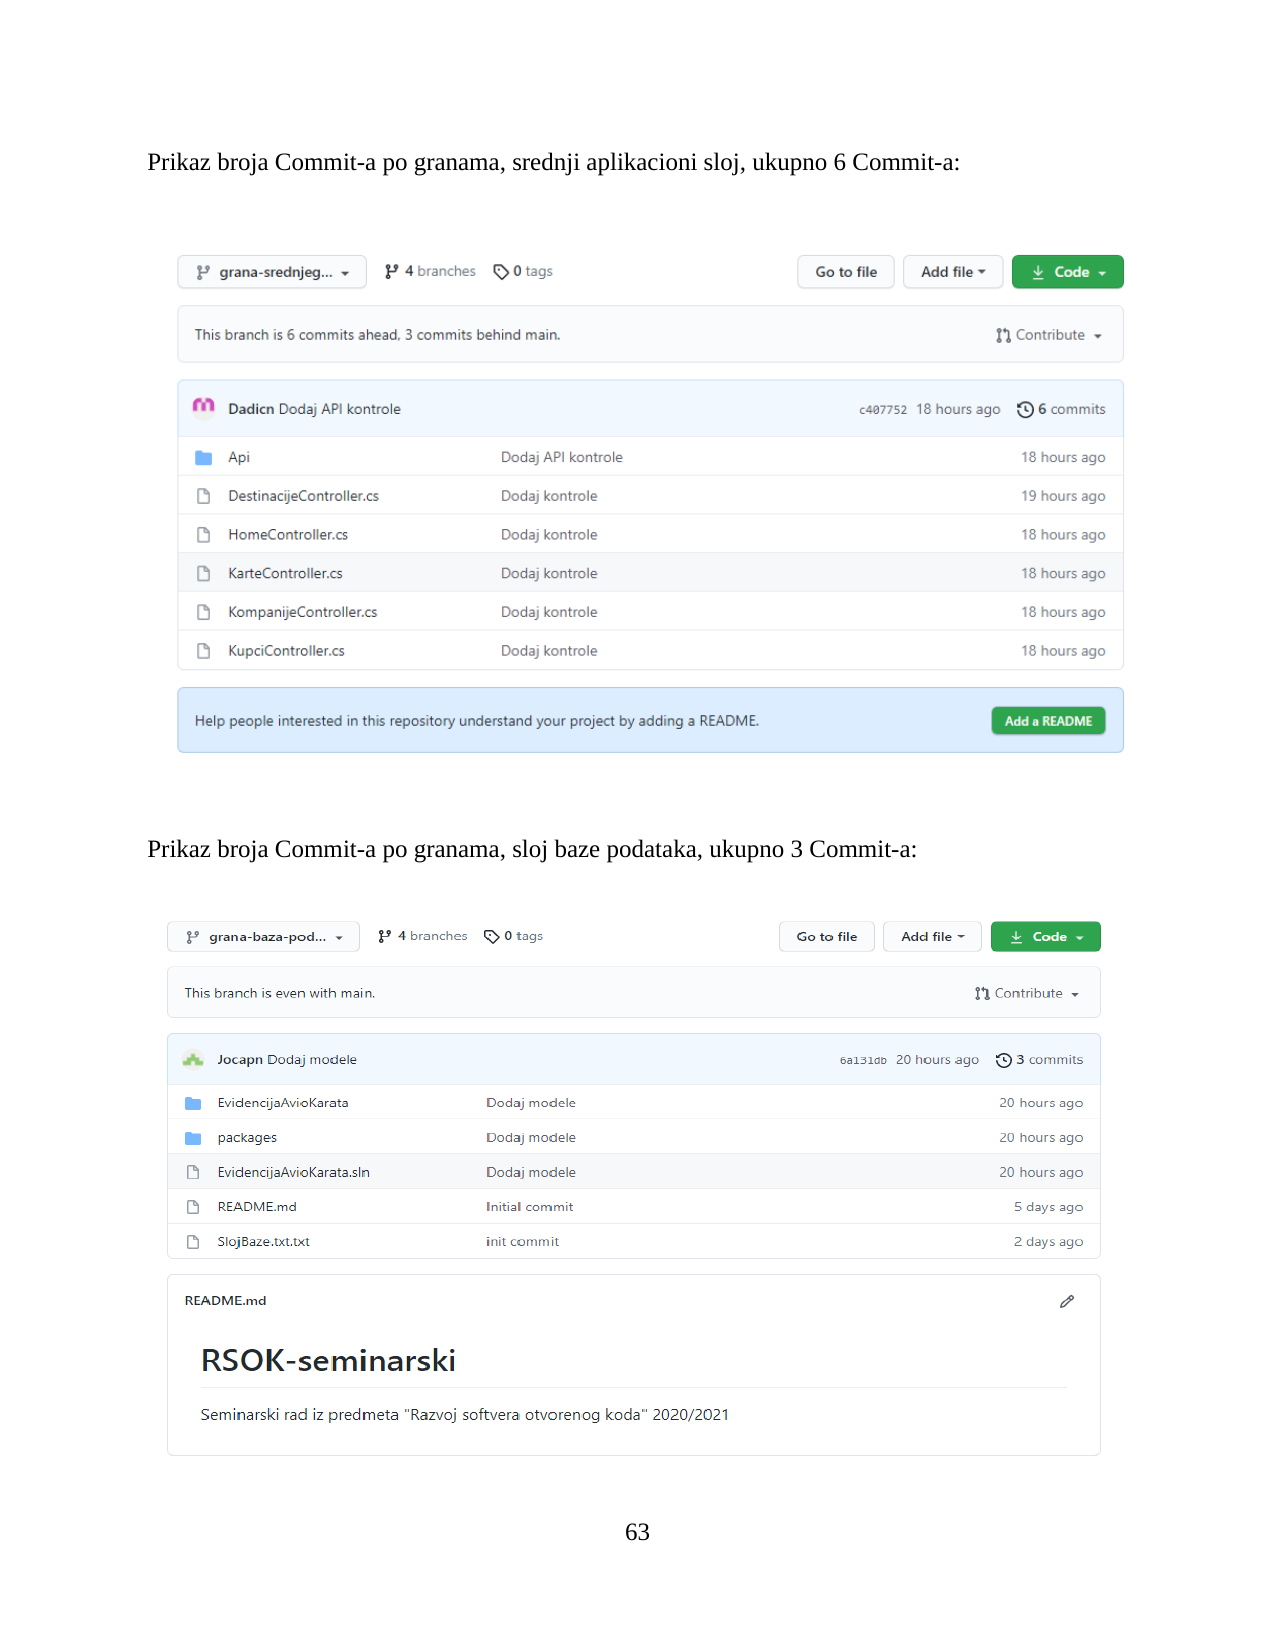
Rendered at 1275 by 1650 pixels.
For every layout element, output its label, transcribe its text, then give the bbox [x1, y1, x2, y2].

picture [147, 233, 1145, 777]
picture [147, 892, 1112, 1482]
text Prikaz broja Commit-a po granama, srednji aplikacioni sloj, ukupno 6 Commit-a: [147, 147, 1128, 176]
text Prikaz broja Commit-a po granama, sloj baze podataka, ukupno 3 Commit-a: [147, 834, 1128, 863]
